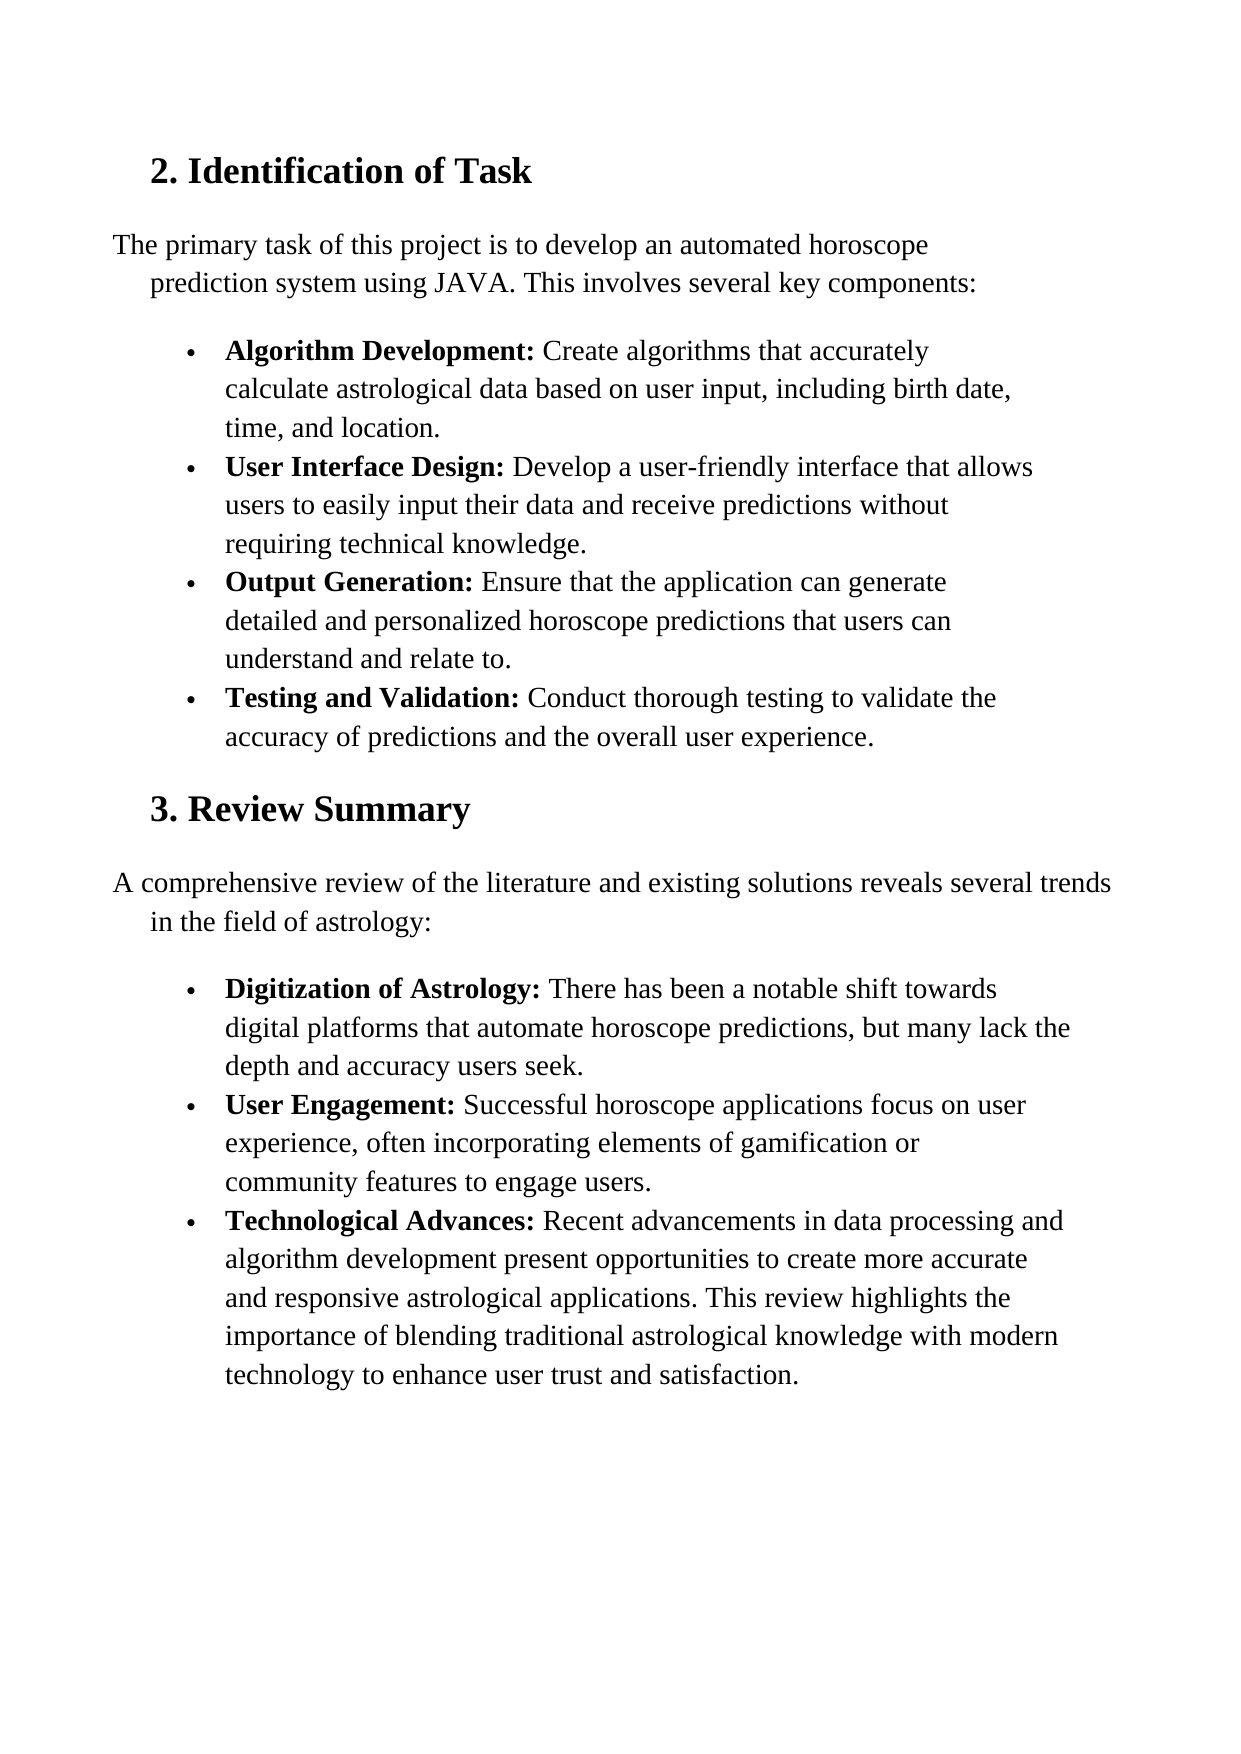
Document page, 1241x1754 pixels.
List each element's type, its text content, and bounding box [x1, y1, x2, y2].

list Technological Advances: Recent advancements in data processing and algorithm development present opportunities to create more accurate and responsive astrological applications. This review highlights the importance of blending traditional astrological knowledge with modern technology to enhance user trust and satisfaction. [187, 1203, 1077, 1390]
list User Engagement: Successful horoscope applications focus on user experience, often incorporating elements of gamification or community features to engage users. [187, 1087, 1059, 1198]
subtitle Review Summary [150, 786, 1122, 829]
list Output Generation: Ensure that the application can generate detailed and personalized horoscope predictions that users can understand and relate to. [187, 564, 1046, 675]
list User Interface Design: Develop a user-friendly interface that allows users to easily input their data and receive predictions without requiring technical knowledge. [187, 449, 1062, 559]
text The primary task of this project is to develop an automated horoscope prediction system using JAVA. This involves several key components: [112, 227, 1030, 299]
list Testing and Validation: Conduct thorough testing to validate the accuracy of predictions and the overall user experience. [187, 680, 996, 752]
list Digitization of Astrology: There has been a notable shift towards digital platforms that automate horoscope predictions, but many lack the depth and accuracy users seek. [187, 971, 1079, 1082]
subtitle Identification of Task [150, 148, 1122, 191]
list Algorithm Development: Create algorithms that accurately calculate astrological data based on user input, including birth date, time, and location. [187, 333, 1040, 444]
text A comprehensive review of the literature and existing solutions reveals several trends in the field of astrology: [112, 865, 1122, 937]
